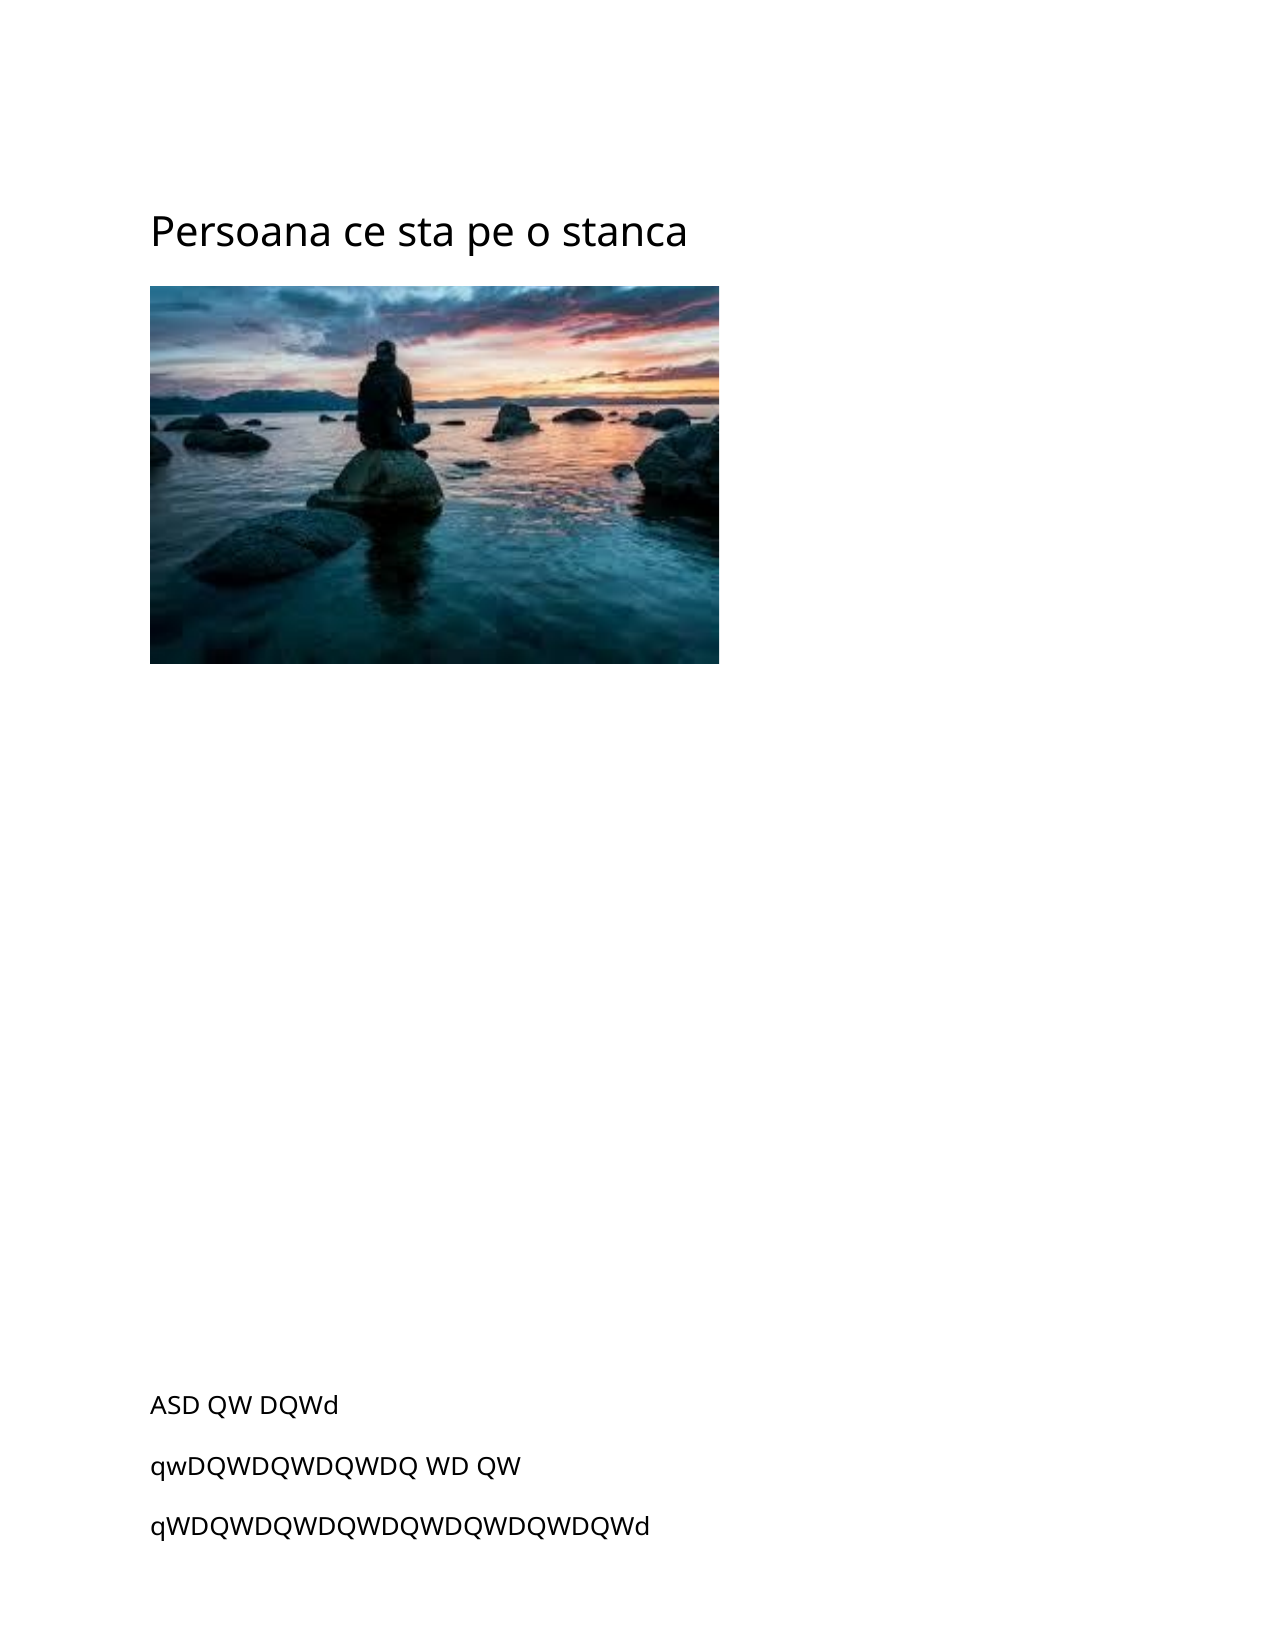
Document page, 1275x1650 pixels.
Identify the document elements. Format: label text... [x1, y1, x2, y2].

text qWDQWDQWDQWDQWDQWDQWDQWd [150, 1509, 1200, 1543]
text ASD QW DQWd qwDQWDQWDQWDQ WD QW [150, 1388, 555, 1482]
picture [150, 286, 720, 664]
text Persoana ce sta pe o stanca [150, 202, 1200, 259]
